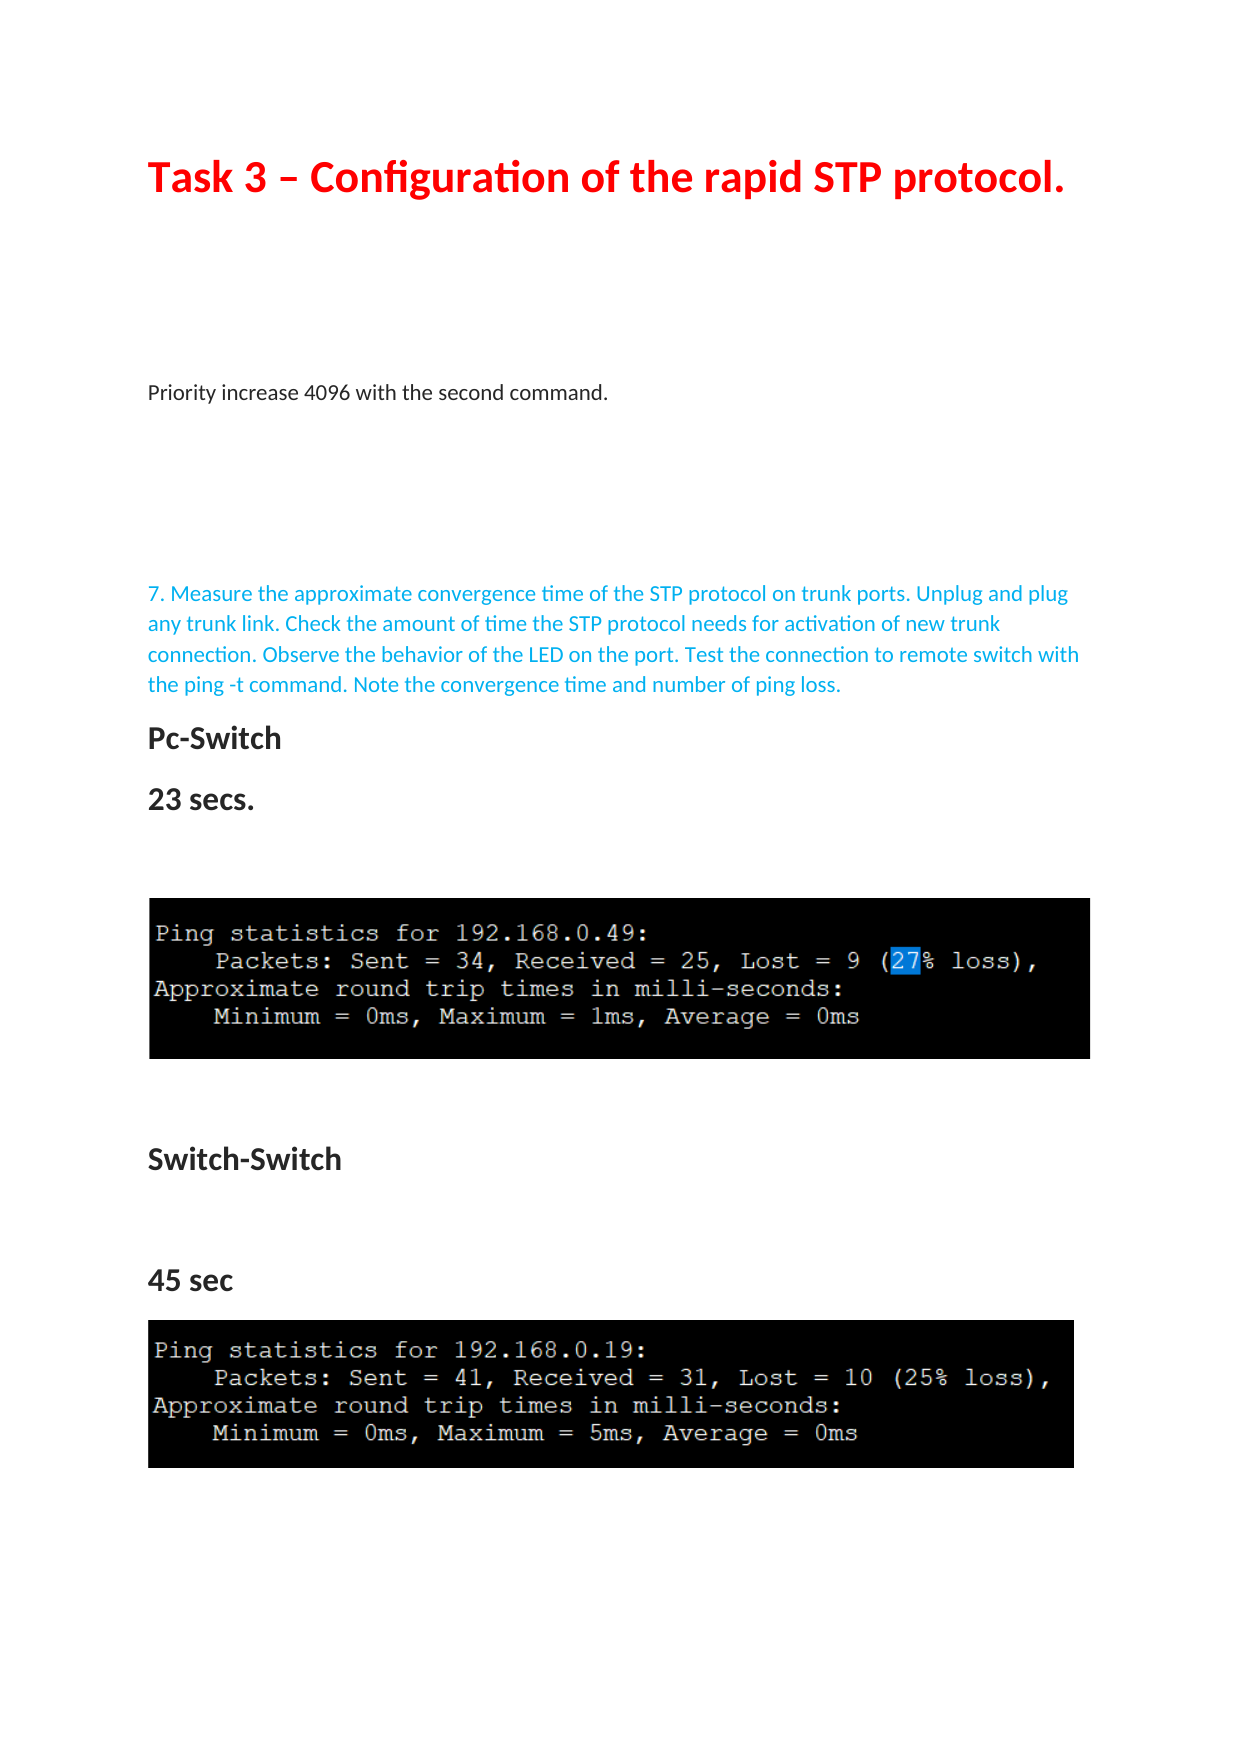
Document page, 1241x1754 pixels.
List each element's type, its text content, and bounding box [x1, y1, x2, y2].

text 23 secs. [148, 777, 1093, 818]
text Priority increase 4096 with the second command. [148, 378, 1093, 407]
text 45 sec [148, 1259, 1093, 1300]
text Switch-Switch [148, 1138, 1093, 1179]
picture [147, 898, 1091, 1059]
picture [147, 1320, 1074, 1468]
text 7. Measure the approximate convergence time of the STP protocol on trunk ports. Unplug and plug any trunk link. Check the amount of time the STP protocol needs for activation of new trunk connection. Observe the behavior of the LED on the port. Test the connection to remote switch with the ping -t command. Note the convergence time and number of ping loss. [148, 579, 1093, 698]
text Pc-Switch [148, 717, 1093, 758]
text Task 3 – Configuration of the rapid STP protocol. [148, 148, 1093, 203]
